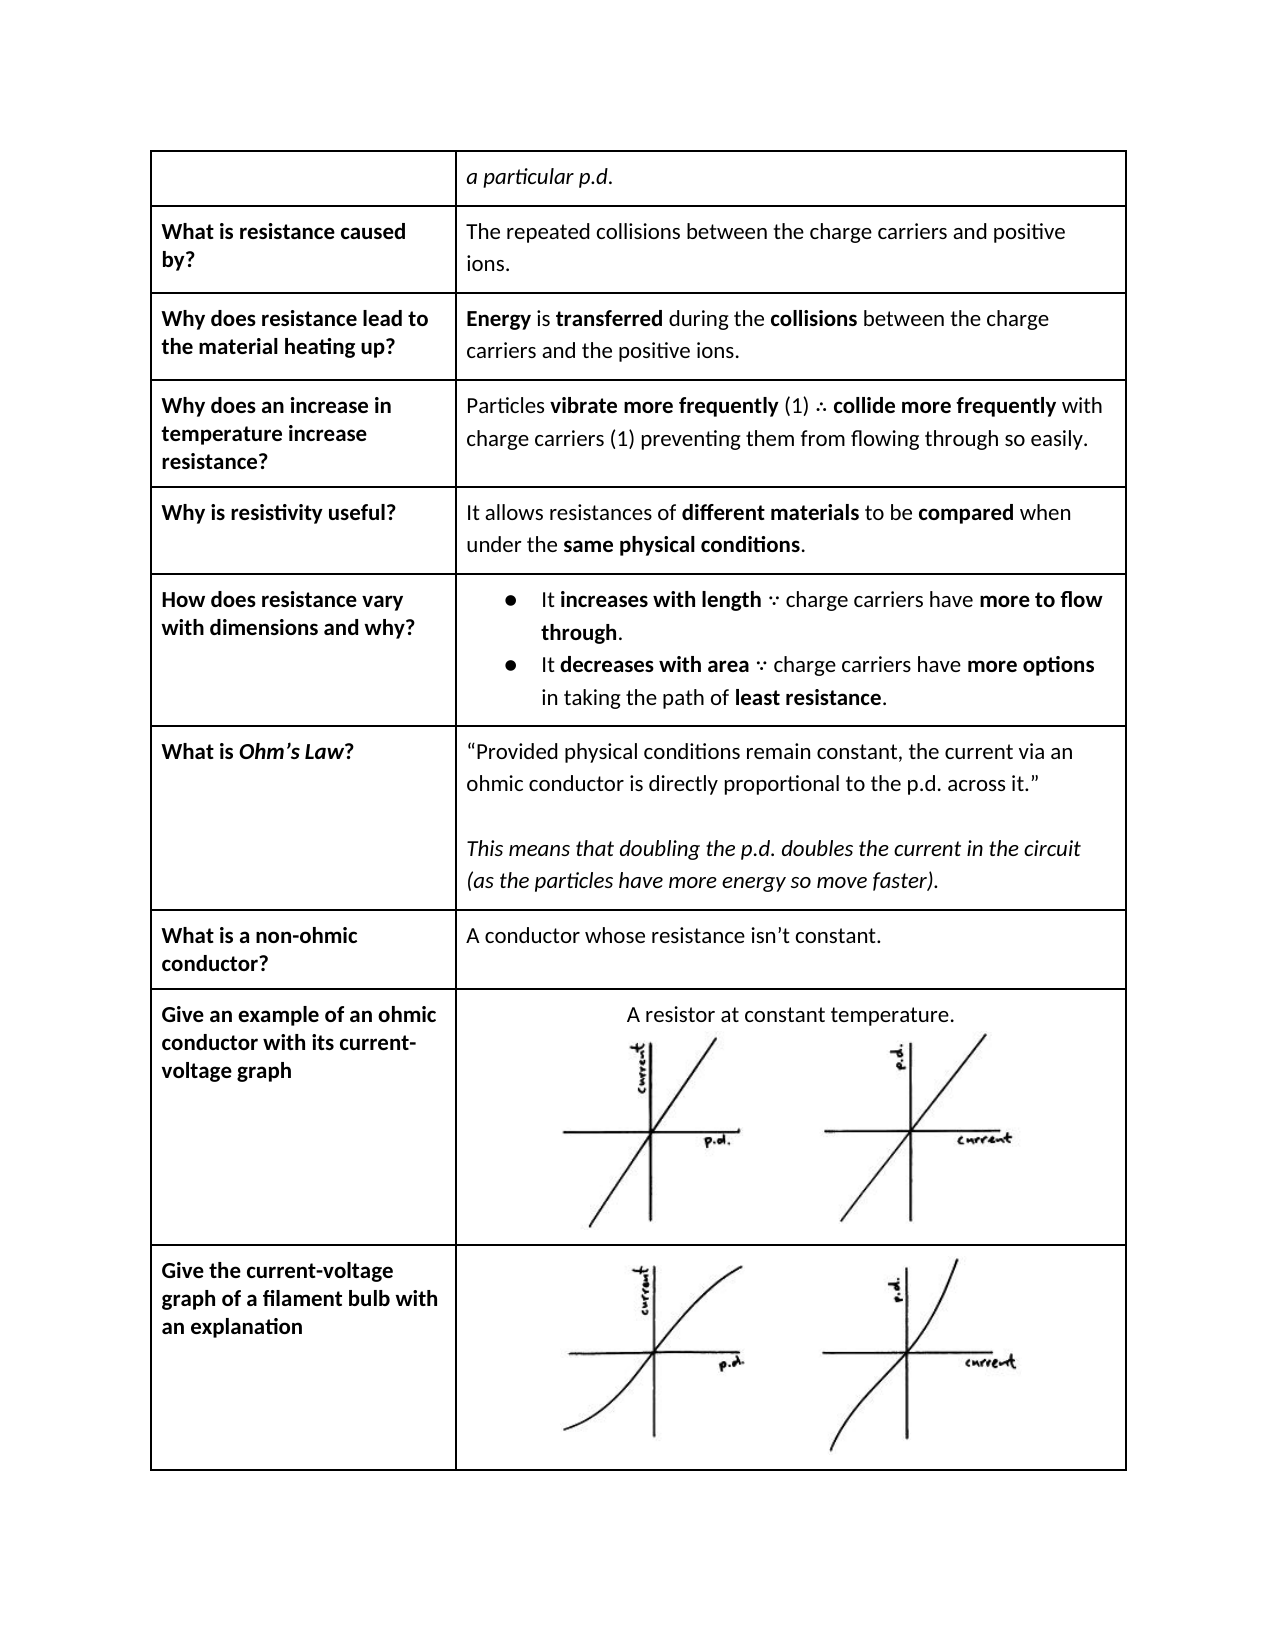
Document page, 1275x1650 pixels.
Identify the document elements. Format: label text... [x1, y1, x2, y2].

table_cell A conductor whose resistance isn’t constant. [457, 911, 1125, 987]
table_cell What is a non-ohmic conductor? [152, 911, 455, 987]
table_cell How does resistance vary with dimensions and why? [152, 575, 455, 725]
table_cell “Provided physical conditions remain constant, the current via an ohmic conductor is directly proportional to the p.d. across it.” This means that doubling the p.d. doubles the current in the circuit (as the particles have more energy so move faster). [457, 727, 1125, 908]
table_cell Why does an increase in temperature increase resistance? [152, 381, 455, 486]
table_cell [457, 152, 1125, 205]
table_cell It increases with length ∵ charge carriers have more to flow through. It decreases with area ∵ charge carriers have more options in taking the path of least resistance. [457, 575, 1125, 725]
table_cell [152, 152, 455, 205]
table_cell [457, 1246, 1125, 1468]
table_cell Energy is transferred during the collisions between the charge carriers and the positive ions. [457, 294, 1125, 379]
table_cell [152, 1246, 455, 1468]
picture [552, 1031, 1030, 1230]
table_cell What is resistance caused by? [152, 207, 455, 292]
table_cell Why does resistance lead to the material heating up? [152, 294, 455, 379]
table_cell Give an example of an ohmic conductor with its current-voltage graph [152, 990, 455, 1244]
table_cell It allows resistances of different materials to be compared when under the same physical conditions. [457, 488, 1125, 573]
table_cell The repeated collisions between the charge carriers and positive ions. [457, 207, 1125, 292]
picture [560, 1256, 1022, 1455]
table_cell A resistor at constant temperature. [457, 990, 1125, 1244]
table_cell What is Ohm’s Law? [152, 727, 455, 908]
table_cell Why is resistivity useful? [152, 488, 455, 573]
table_cell Particles vibrate more frequently (1) ∴ collide more frequently with charge carriers (1) preventing them from flowing through so easily. [457, 381, 1125, 486]
